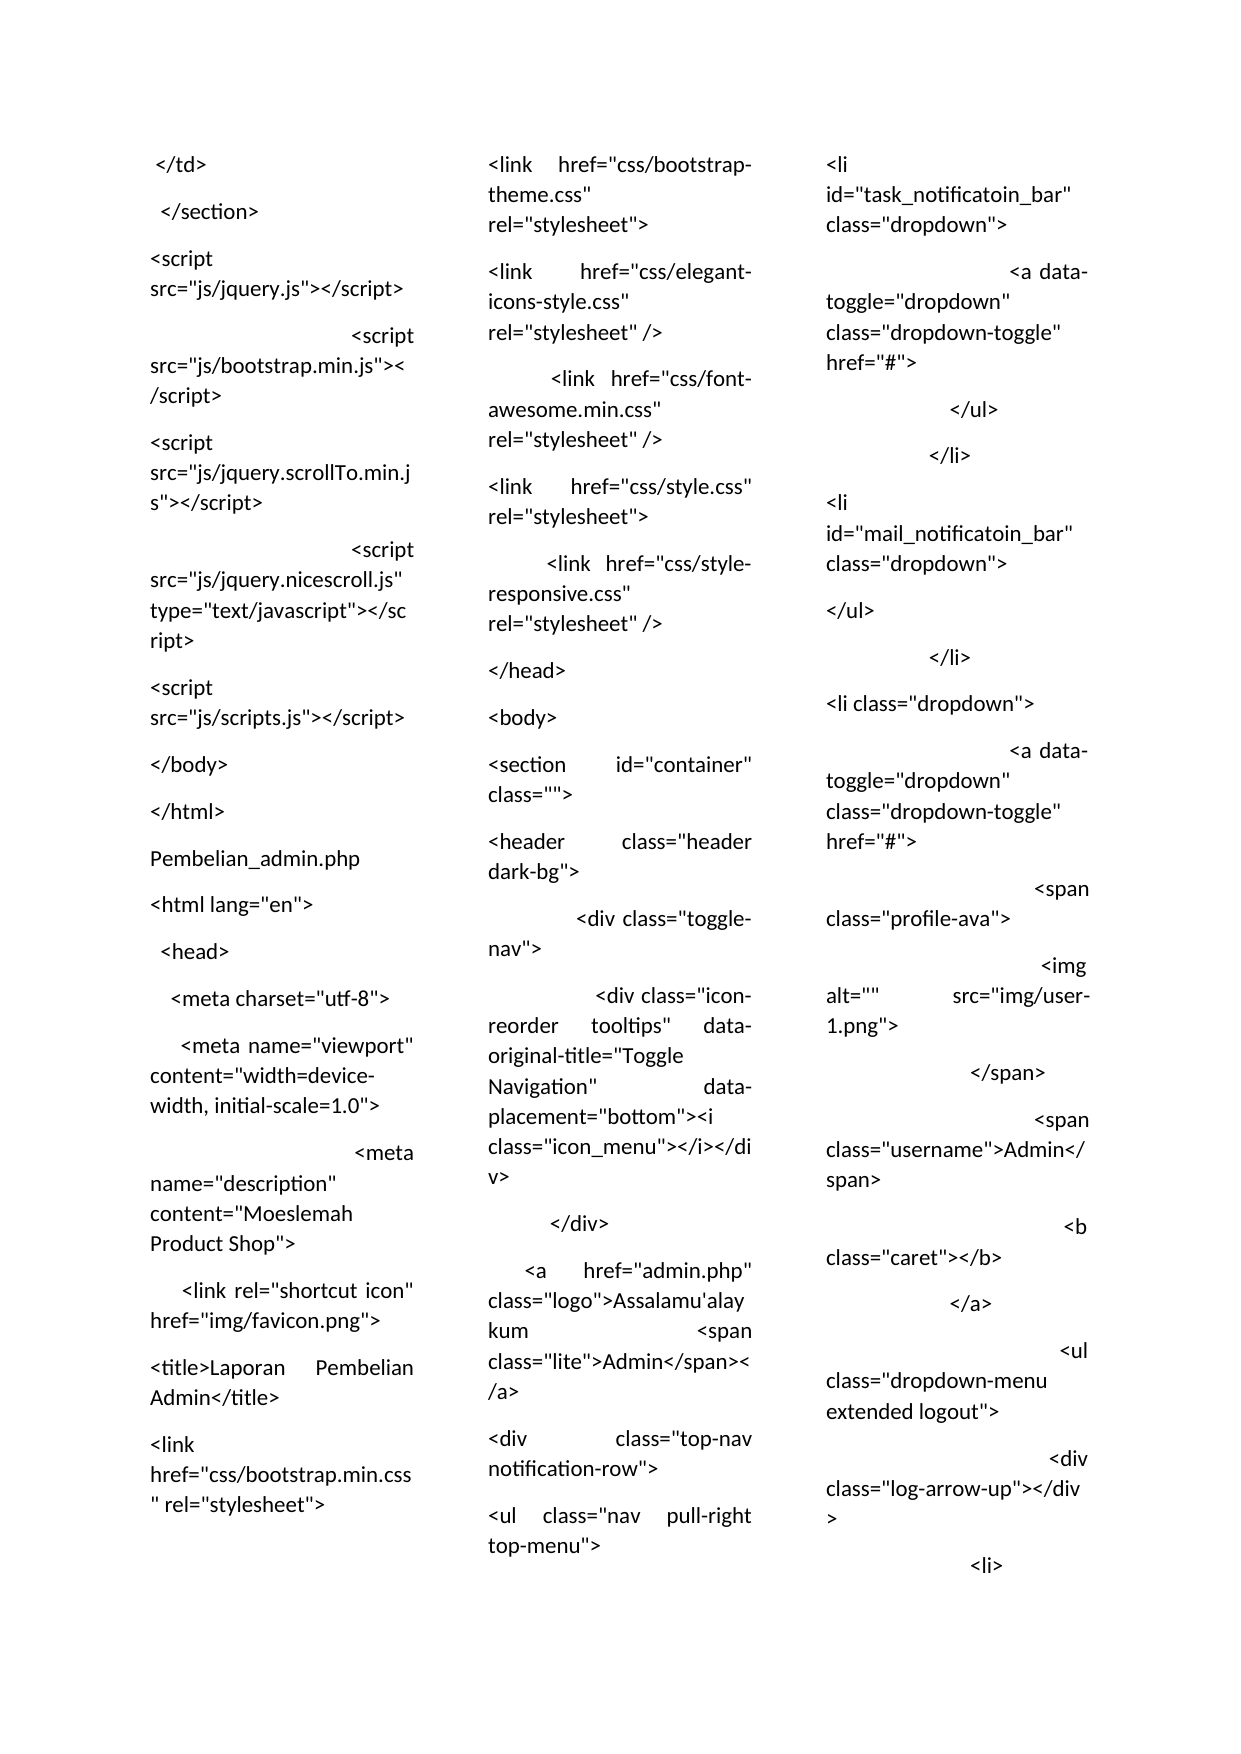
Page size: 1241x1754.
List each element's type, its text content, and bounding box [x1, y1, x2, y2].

text <a href="admin.php" class="logo">Assalamu'alaykum <span class="lite">Admin</span></a> [488, 1256, 752, 1405]
text <section id="container" class=""> [488, 750, 752, 808]
text Pembelian_admin.php [150, 844, 414, 872]
text <link href="css/style-responsive.css" rel="stylesheet" /> [488, 549, 752, 637]
text <div class="icon-reorder tooltips" data-original-title="Toggle Navigation" data-placement="bottom"><i class="icon_menu"></i></div> [488, 981, 752, 1191]
text <link href="css/font-awesome.min.css" rel="stylesheet" /> [488, 364, 752, 453]
text <li class="dropdown"> [826, 689, 1090, 718]
text <script src="js/jquery.js"></script> [150, 244, 414, 302]
text </div> [488, 1209, 752, 1237]
text <script src="js/jquery.nicescroll.js" type="text/javascript"></script> [150, 535, 414, 654]
text <div class="top-nav notification-row"> [488, 1424, 752, 1482]
text <body> [488, 703, 752, 731]
text <li id="mail_notificatoin_bar" class="dropdown"> [826, 488, 1090, 577]
text </a> [826, 1289, 1090, 1318]
text <script src="js/jquery.scrollTo.min.js"></script> [150, 428, 414, 517]
text </body> [150, 750, 414, 778]
text <a data-toggle="dropdown" class="dropdown-toggle" href="#"> [826, 736, 1090, 855]
text <meta name="description" content="Moeslemah Product Shop"> [150, 1138, 414, 1257]
text <title>Laporan Pembelian Admin</title> [150, 1353, 414, 1411]
text <meta charset="utf-8"> [150, 984, 414, 1012]
text </li> [826, 643, 1090, 671]
text <link href="css/elegant-icons-style.css" rel="stylesheet" /> [488, 257, 752, 346]
text </head> [488, 656, 752, 684]
text <link href="css/style.css" rel="stylesheet"> [488, 472, 752, 530]
text <head> [150, 937, 414, 966]
text <span class="profile-ava"> [826, 874, 1090, 932]
text <span class="username">Admin</span> [826, 1105, 1090, 1194]
text <li> [826, 1551, 1090, 1579]
text <div class="log-arrow-up"></div> [826, 1444, 1090, 1532]
text <script src="js/bootstrap.min.js"></script> [150, 321, 414, 409]
text </span> [826, 1058, 1090, 1086]
text <ul class="dropdown-menu extended logout"> [826, 1336, 1090, 1425]
text </ul> [826, 596, 1090, 624]
text <script src="js/scripts.js"></script> [150, 673, 414, 731]
text </html> [150, 797, 414, 825]
text <link href="css/bootstrap.min.css" rel="stylesheet"> [150, 1430, 414, 1519]
text <li id="task_notificatoin_bar" class="dropdown"> [826, 150, 1090, 238]
text <html lang="en"> [150, 891, 414, 919]
text </td> [150, 150, 414, 178]
text <ul class="nav pull-right top-menu"> [488, 1501, 752, 1559]
text <a data-toggle="dropdown" class="dropdown-toggle" href="#"> [826, 257, 1090, 376]
text <meta name="viewport" content="width=device-width, initial-scale=1.0"> [150, 1031, 414, 1120]
text <div class="toggle-nav"> [488, 904, 752, 962]
text </ul> [826, 395, 1090, 423]
text <link rel="shortcut icon" href="img/favicon.png"> [150, 1276, 414, 1334]
text <header class="header dark-bg"> [488, 827, 752, 885]
text <link href="css/bootstrap-theme.css" rel="stylesheet"> [488, 150, 752, 238]
text </li> [826, 442, 1090, 470]
text <img alt="" src="img/user-1.png"> [826, 951, 1090, 1039]
text </section> [150, 197, 414, 225]
text <b class="caret"></b> [826, 1212, 1090, 1271]
